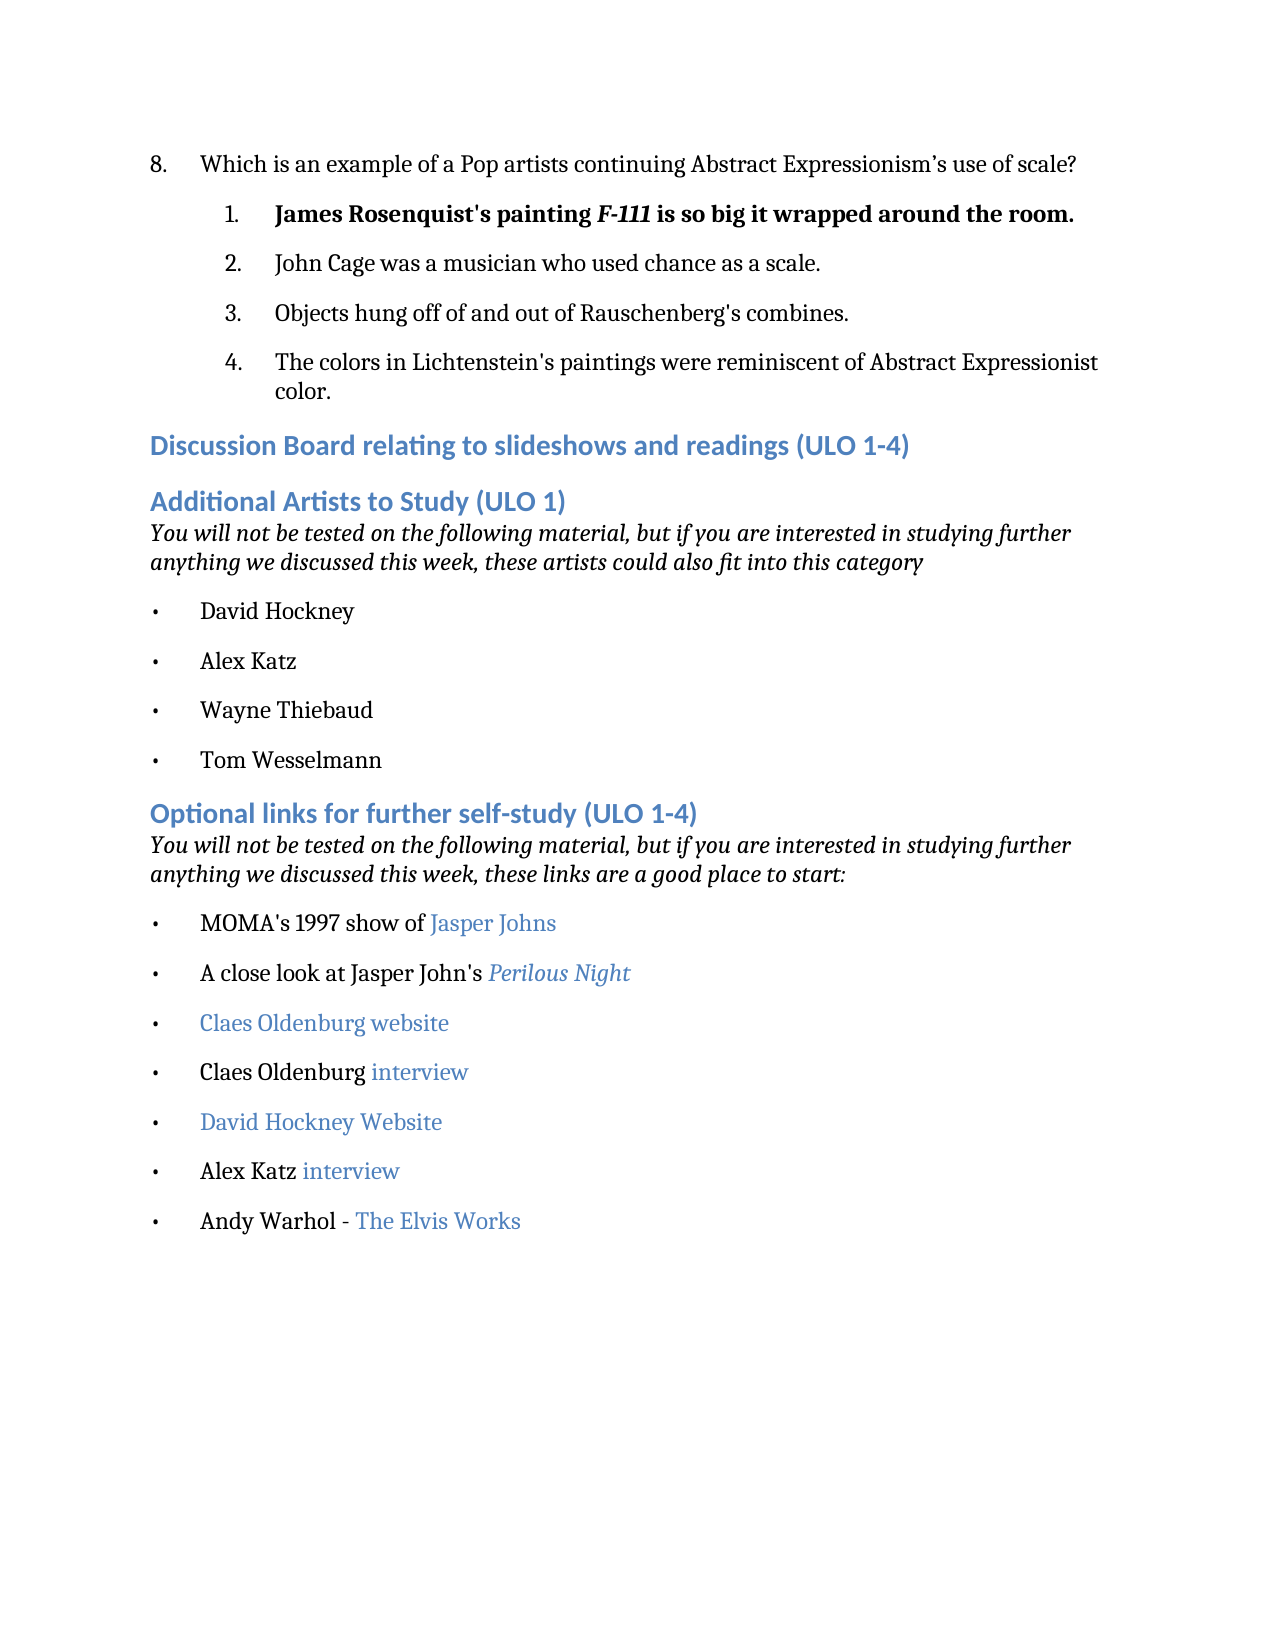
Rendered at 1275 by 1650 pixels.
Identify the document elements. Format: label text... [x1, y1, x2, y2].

list Claes Oldenburg interview [150, 1058, 1125, 1087]
list Wayne Thiebaud [150, 696, 1125, 725]
subtitle Optional links for further self-study (ULO 1-4) [150, 795, 1125, 831]
list Claes Oldenburg website [150, 1008, 1125, 1037]
list MOMA's 1997 show of Jasper Johns [150, 909, 1125, 938]
list John Cage was a musician who used chance as a scale. [225, 249, 1125, 278]
list Objects hung off of and out of Rauschenberg's combines. [225, 299, 1125, 327]
list James Rosenquist's painting F-111 is so big it wrapped around the room. [225, 199, 1125, 228]
list David Hockney [150, 597, 1125, 626]
list Andy Warhol - The Elvis Works [150, 1207, 1125, 1236]
list Which is an example of a Pop artists continuing Abstract Expressionism’s use of scale? [150, 150, 1125, 179]
subtitle Discussion Board relating to slideshows and readings (ULO 1-4) [150, 427, 1125, 462]
list Alex Katz [150, 647, 1125, 675]
list The colors in Lichtenstein's paintings were reminiscent of Abstract Expressionist color. [225, 348, 1125, 406]
list David Hockney Website [150, 1108, 1125, 1136]
list Alex Katz interview [150, 1157, 1125, 1186]
subtitle Additional Artists to Study (ULO 1) [150, 483, 1125, 519]
list A close look at Jasper John's Perilous Night [150, 959, 1125, 988]
text You will not be tested on the following material, but if you are interested in studying further anything we discussed this week, these links are a good place to start: [150, 831, 1125, 888]
text You will not be tested on the following material, but if you are interested in studying further anything we discussed this week, these artists could also fit into this category [150, 519, 1125, 576]
list Tom Wesselmann [150, 746, 1125, 774]
